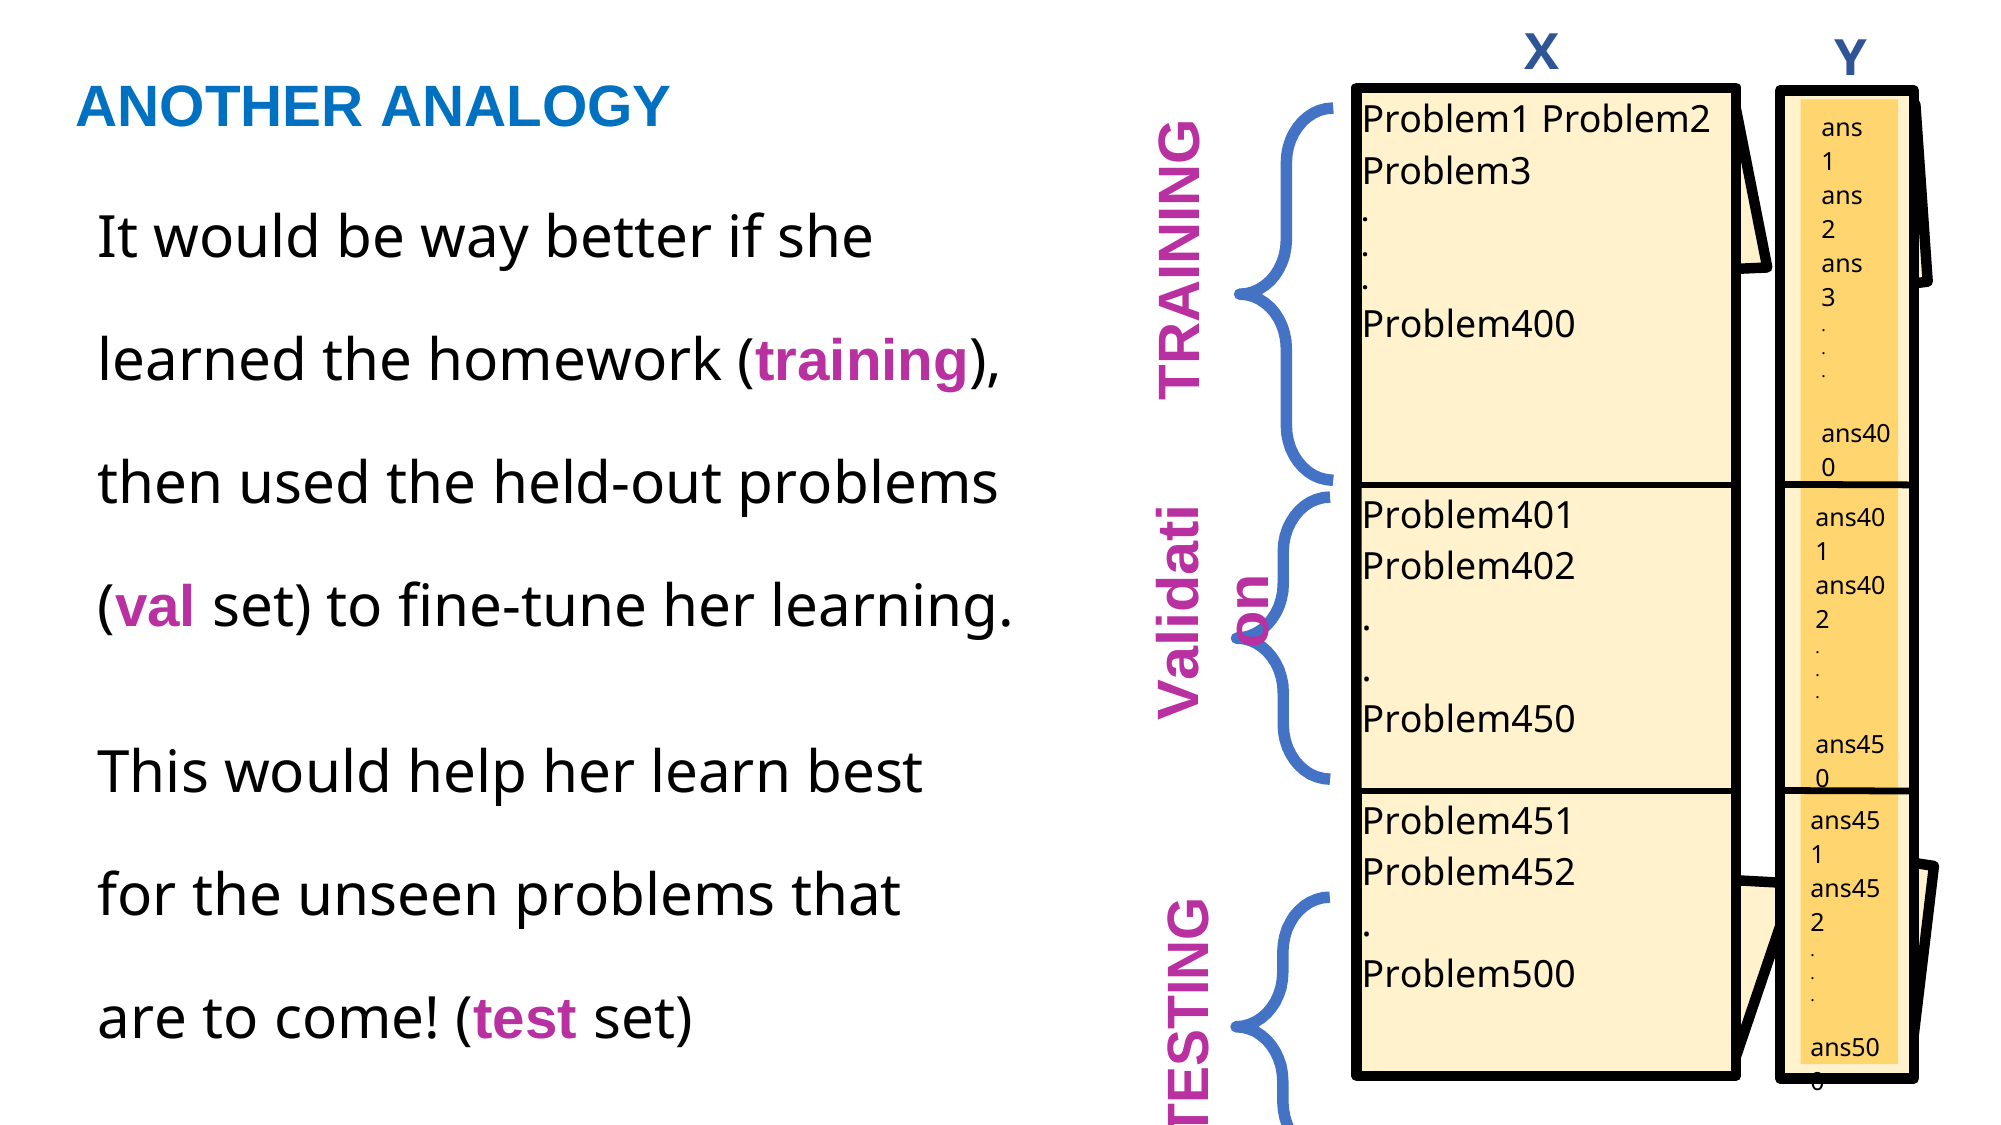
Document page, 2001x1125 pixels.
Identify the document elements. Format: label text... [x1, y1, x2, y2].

subtitle It would be way better if she learned the homework (training), then used the held-out problems (val set) to fine-tune her learning. [97, 195, 1064, 644]
text ANOTHER ANALOGY X Y [76, 16, 2000, 141]
text This would help her learn best for the unseen problems that are to come! (test set) [97, 730, 988, 1056]
